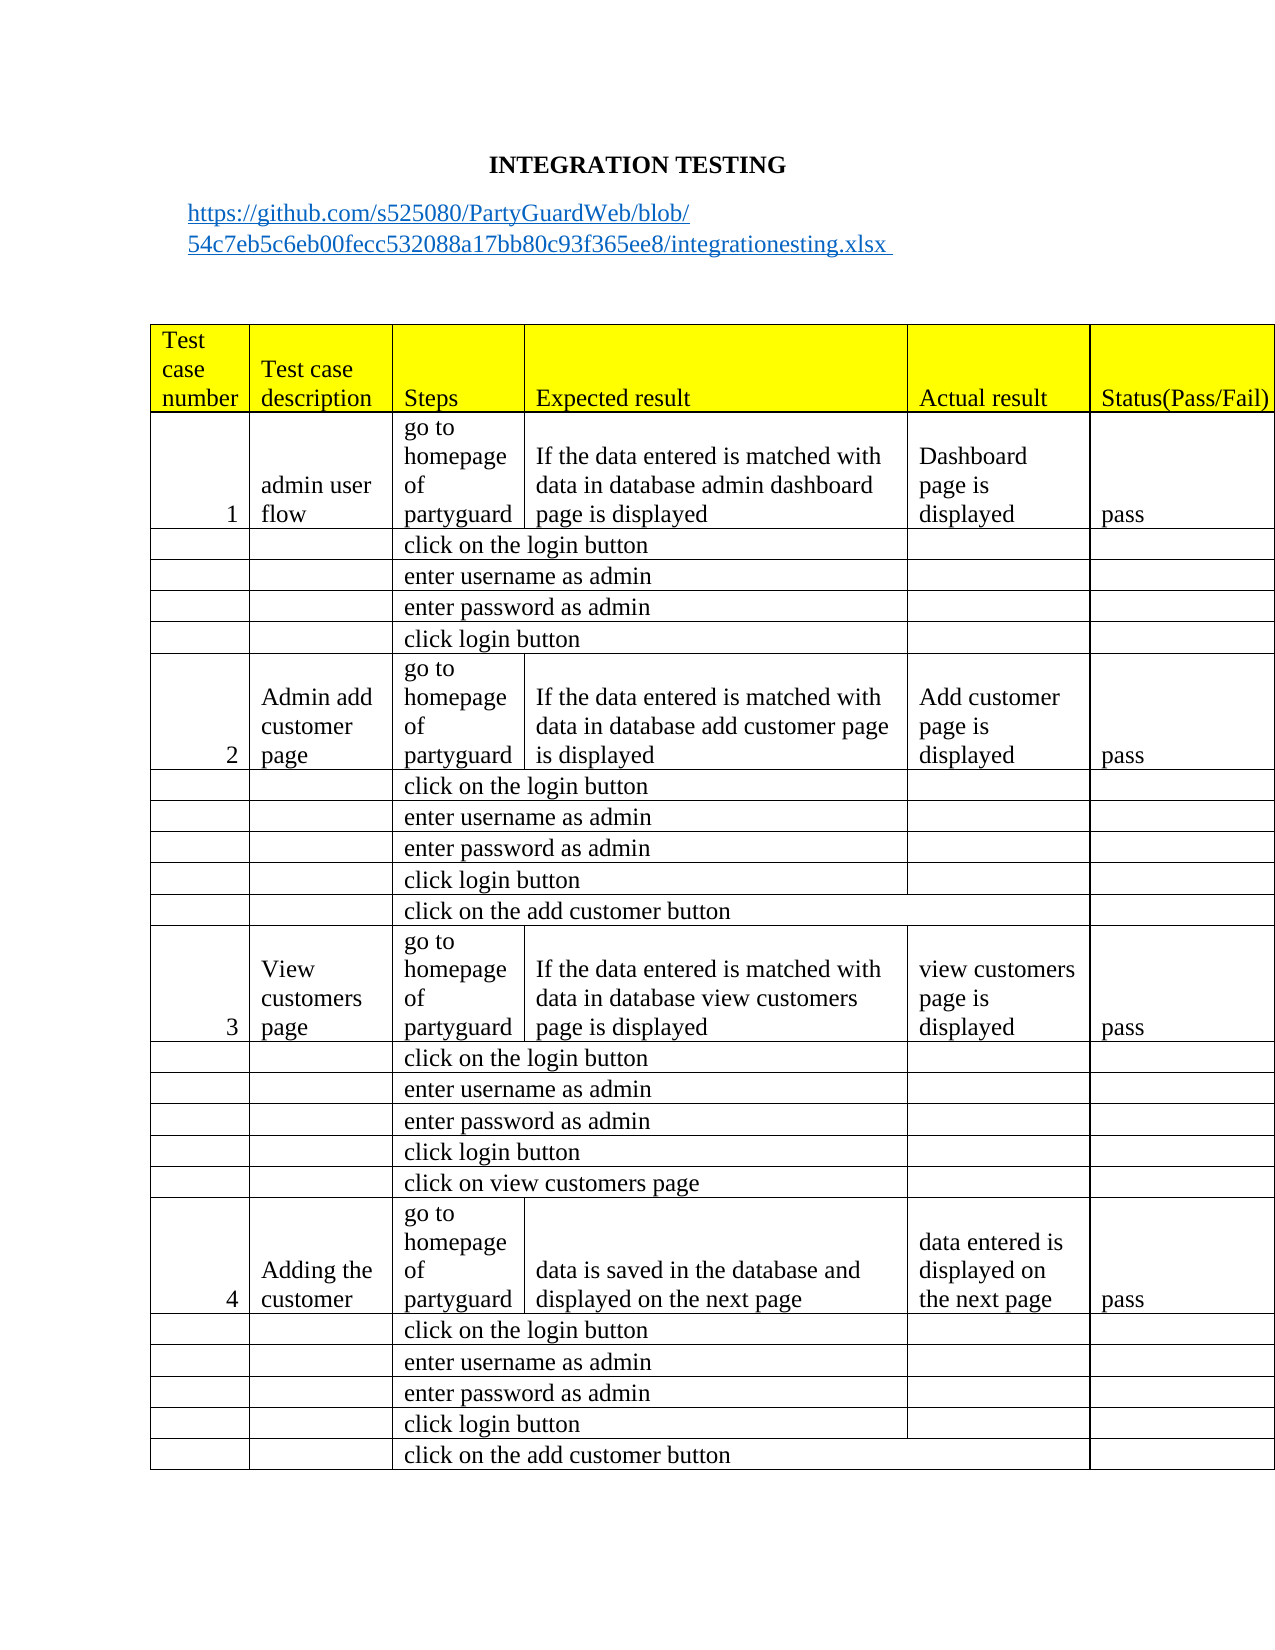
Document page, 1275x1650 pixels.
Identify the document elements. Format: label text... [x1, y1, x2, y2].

table_header Test case description [250, 325, 392, 411]
table_cell [1091, 1314, 1274, 1344]
table_cell If the data entered is matched with data in database view customers page is displayed [525, 926, 907, 1041]
table_cell [1091, 622, 1274, 652]
table_cell pass [1091, 413, 1274, 527]
table_cell [908, 529, 1089, 559]
table_cell [1091, 1136, 1274, 1166]
table_cell Dashboard page is displayed [908, 413, 1089, 527]
table_cell [151, 832, 249, 862]
table_cell [250, 622, 392, 652]
table_cell [250, 895, 392, 925]
table_cell enter username as admin [393, 1073, 907, 1103]
table_cell [250, 529, 392, 559]
table_cell [250, 1314, 392, 1344]
table_cell [908, 801, 1089, 831]
table_cell [151, 801, 249, 831]
table_cell [908, 1104, 1089, 1134]
table_cell click on the add customer button [393, 1439, 1089, 1469]
table_cell [151, 1104, 249, 1134]
table_cell click on the add customer button [393, 895, 1089, 925]
table_cell [250, 801, 392, 831]
table_cell [1091, 1104, 1274, 1134]
table_cell [151, 1073, 249, 1103]
table_cell enter password as admin [393, 1104, 907, 1134]
table_cell [908, 622, 1089, 652]
table_cell go to homepage of partyguard [393, 926, 524, 1041]
table_cell [1091, 1073, 1274, 1103]
table_cell [151, 1042, 249, 1072]
table_cell [908, 1167, 1089, 1197]
table_header Expected result [525, 325, 907, 411]
table_cell [908, 1073, 1089, 1103]
table_cell [250, 1073, 392, 1103]
table_cell click login button [393, 1408, 907, 1438]
table_cell [151, 560, 249, 590]
table_cell [1091, 801, 1274, 831]
table_cell [250, 1345, 392, 1376]
table_cell [151, 1345, 249, 1376]
table_cell [1091, 863, 1274, 893]
table_header Test case number [151, 325, 249, 411]
table_cell [908, 591, 1089, 621]
table_cell [1091, 1408, 1274, 1438]
table_cell [250, 770, 392, 800]
table_cell [151, 622, 249, 652]
table_cell [250, 863, 392, 893]
table_cell Adding the customer [250, 1198, 392, 1313]
table_cell [908, 1042, 1089, 1072]
table_cell click on the login button [393, 1314, 907, 1344]
table_cell 4 [151, 1198, 249, 1313]
table_cell [908, 1377, 1089, 1407]
table_cell go to homepage of partyguard [393, 1198, 524, 1313]
table_cell [151, 529, 249, 559]
table_cell enter password as admin [393, 832, 907, 862]
table_cell [1091, 832, 1274, 862]
table_cell [908, 832, 1089, 862]
table_cell enter password as admin [393, 1377, 907, 1407]
text https://github.com/s525080/PartyGuardWeb/blob/54c7eb5c6eb00fecc532088a17bb80c93f365ee8/integrationesting.xlsx [187, 198, 1125, 257]
table_cell [250, 1408, 392, 1438]
table_cell enter password as admin [393, 591, 907, 621]
table_cell [1091, 895, 1274, 925]
table_cell [250, 560, 392, 590]
table_cell View customers page [250, 926, 392, 1041]
table_cell [151, 591, 249, 621]
table_cell enter username as admin [393, 560, 907, 590]
table_cell click login button [393, 1136, 907, 1166]
table_cell [250, 1167, 392, 1197]
table_cell [250, 1377, 392, 1407]
table_cell enter username as admin [393, 801, 907, 831]
table_cell pass [1091, 654, 1274, 768]
table_cell If the data entered is matched with data in database add customer page is displayed [525, 654, 907, 768]
table_cell enter username as admin [393, 1345, 907, 1376]
table_cell [908, 1136, 1089, 1166]
table_cell [151, 1136, 249, 1166]
table_cell [1091, 1345, 1274, 1376]
table_cell [908, 1345, 1089, 1376]
table_cell click login button [393, 622, 907, 652]
table_cell go to homepage of partyguard [393, 413, 524, 527]
table_cell [1091, 529, 1274, 559]
table_cell [1091, 591, 1274, 621]
table_cell [151, 1314, 249, 1344]
table_cell click on view customers page [393, 1167, 907, 1197]
table_cell [250, 1104, 392, 1134]
table_cell Add customer page is displayed [908, 654, 1089, 768]
table_cell 3 [151, 926, 249, 1041]
table_cell view customers page is displayed [908, 926, 1089, 1041]
table_cell [908, 1408, 1089, 1438]
table_cell click on the login button [393, 529, 907, 559]
table_cell [908, 770, 1089, 800]
table_cell [1091, 1377, 1274, 1407]
table_cell [151, 895, 249, 925]
table_cell [250, 1439, 392, 1469]
table_cell go to homepage of partyguard [393, 654, 524, 768]
table_cell [1091, 560, 1274, 590]
table_cell data is saved in the database and displayed on the next page [525, 1198, 907, 1313]
table_cell click on the login button [393, 770, 907, 800]
table_cell If the data entered is matched with data in database admin dashboard page is displayed [525, 413, 907, 527]
table_cell [1091, 1042, 1274, 1072]
table_cell admin user flow [250, 413, 392, 527]
table_cell [151, 1167, 249, 1197]
table_cell [908, 1314, 1089, 1344]
table_cell 2 [151, 654, 249, 768]
table_cell [908, 863, 1089, 893]
table_cell [908, 560, 1089, 590]
table_cell click login button [393, 863, 907, 893]
table_cell [250, 591, 392, 621]
table_cell click on the login button [393, 1042, 907, 1072]
table_cell [1091, 770, 1274, 800]
table_cell Admin add customer page [250, 654, 392, 768]
table_cell pass [1091, 1198, 1274, 1313]
table_cell [151, 863, 249, 893]
table_cell [1091, 1167, 1274, 1197]
table_cell 1 [151, 413, 249, 527]
table_cell [151, 1439, 249, 1469]
table_header Status(Pass/Fail) [1091, 325, 1274, 411]
table_header Steps [393, 325, 524, 411]
table_cell [151, 1377, 249, 1407]
table_cell [151, 1408, 249, 1438]
table_cell [250, 1136, 392, 1166]
table_cell data entered is displayed on the next page [908, 1198, 1089, 1313]
table_cell [250, 832, 392, 862]
table_cell [250, 1042, 392, 1072]
table_cell pass [1091, 926, 1274, 1041]
table_header Actual result [908, 325, 1089, 411]
text INTEGRATION TESTING [150, 150, 1125, 179]
table_cell [1091, 1439, 1274, 1469]
table_cell [151, 770, 249, 800]
